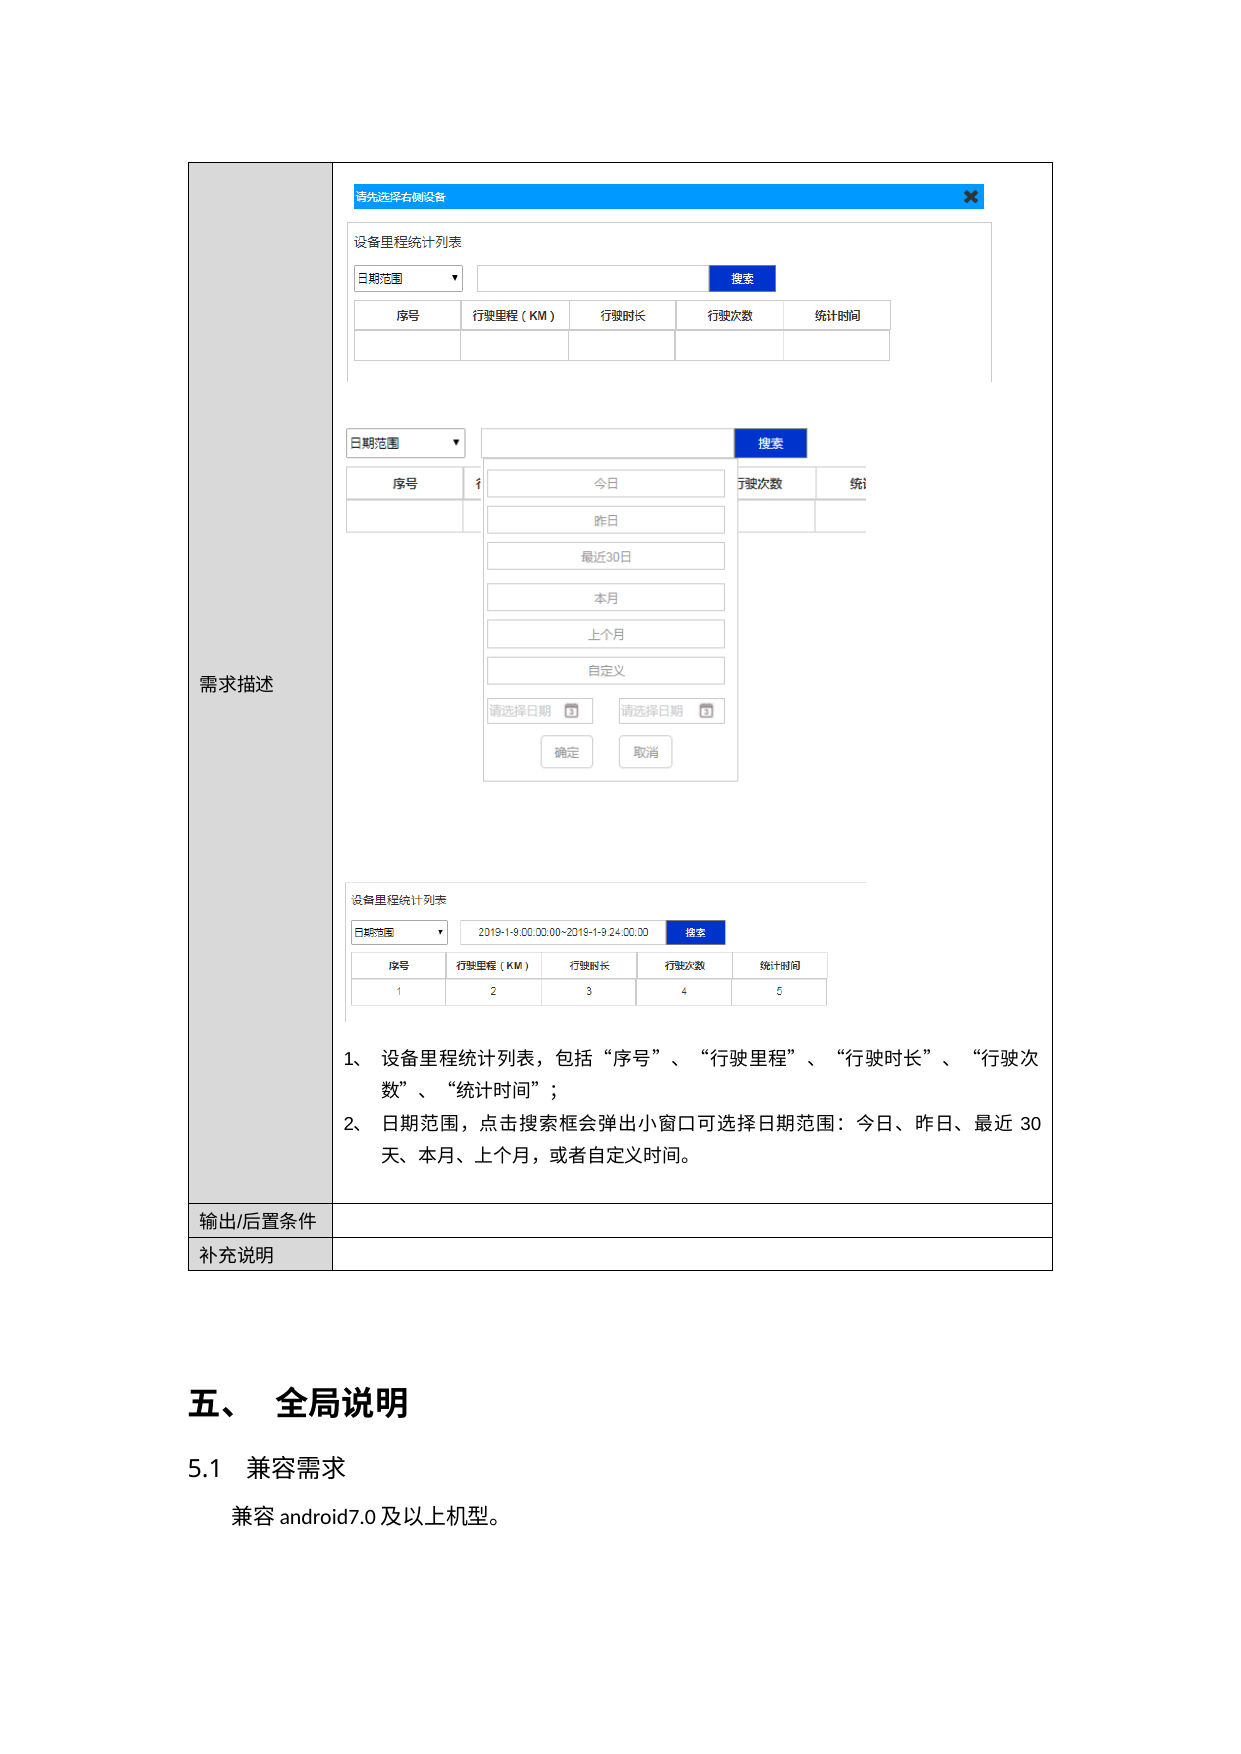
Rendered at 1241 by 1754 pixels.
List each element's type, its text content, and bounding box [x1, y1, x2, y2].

picture [343, 423, 866, 819]
subtitle 兼容需求 [187, 1434, 1053, 1499]
subtitle 全局说明 [187, 1369, 1053, 1434]
table_cell 需求描述 [189, 163, 332, 1203]
text 兼容android7.0及以上机型。 [187, 1499, 1053, 1531]
table_cell 补充说明 [189, 1238, 332, 1270]
picture [343, 878, 868, 1022]
table_cell 设备里程统计列表，包括“序号”、“行驶里程”、“行驶时长”、“行驶次数”、“统计时间”； 日期范围，点击搜索框会弹出小窗口可选择日期范围：今日、昨日、最近30天、本月、上个月，或者自定义时间。 [333, 163, 1052, 1203]
picture [343, 163, 995, 382]
table_cell [333, 1204, 1052, 1237]
table_cell [333, 1238, 1052, 1270]
table_cell 输出/后置条件 [189, 1204, 332, 1237]
